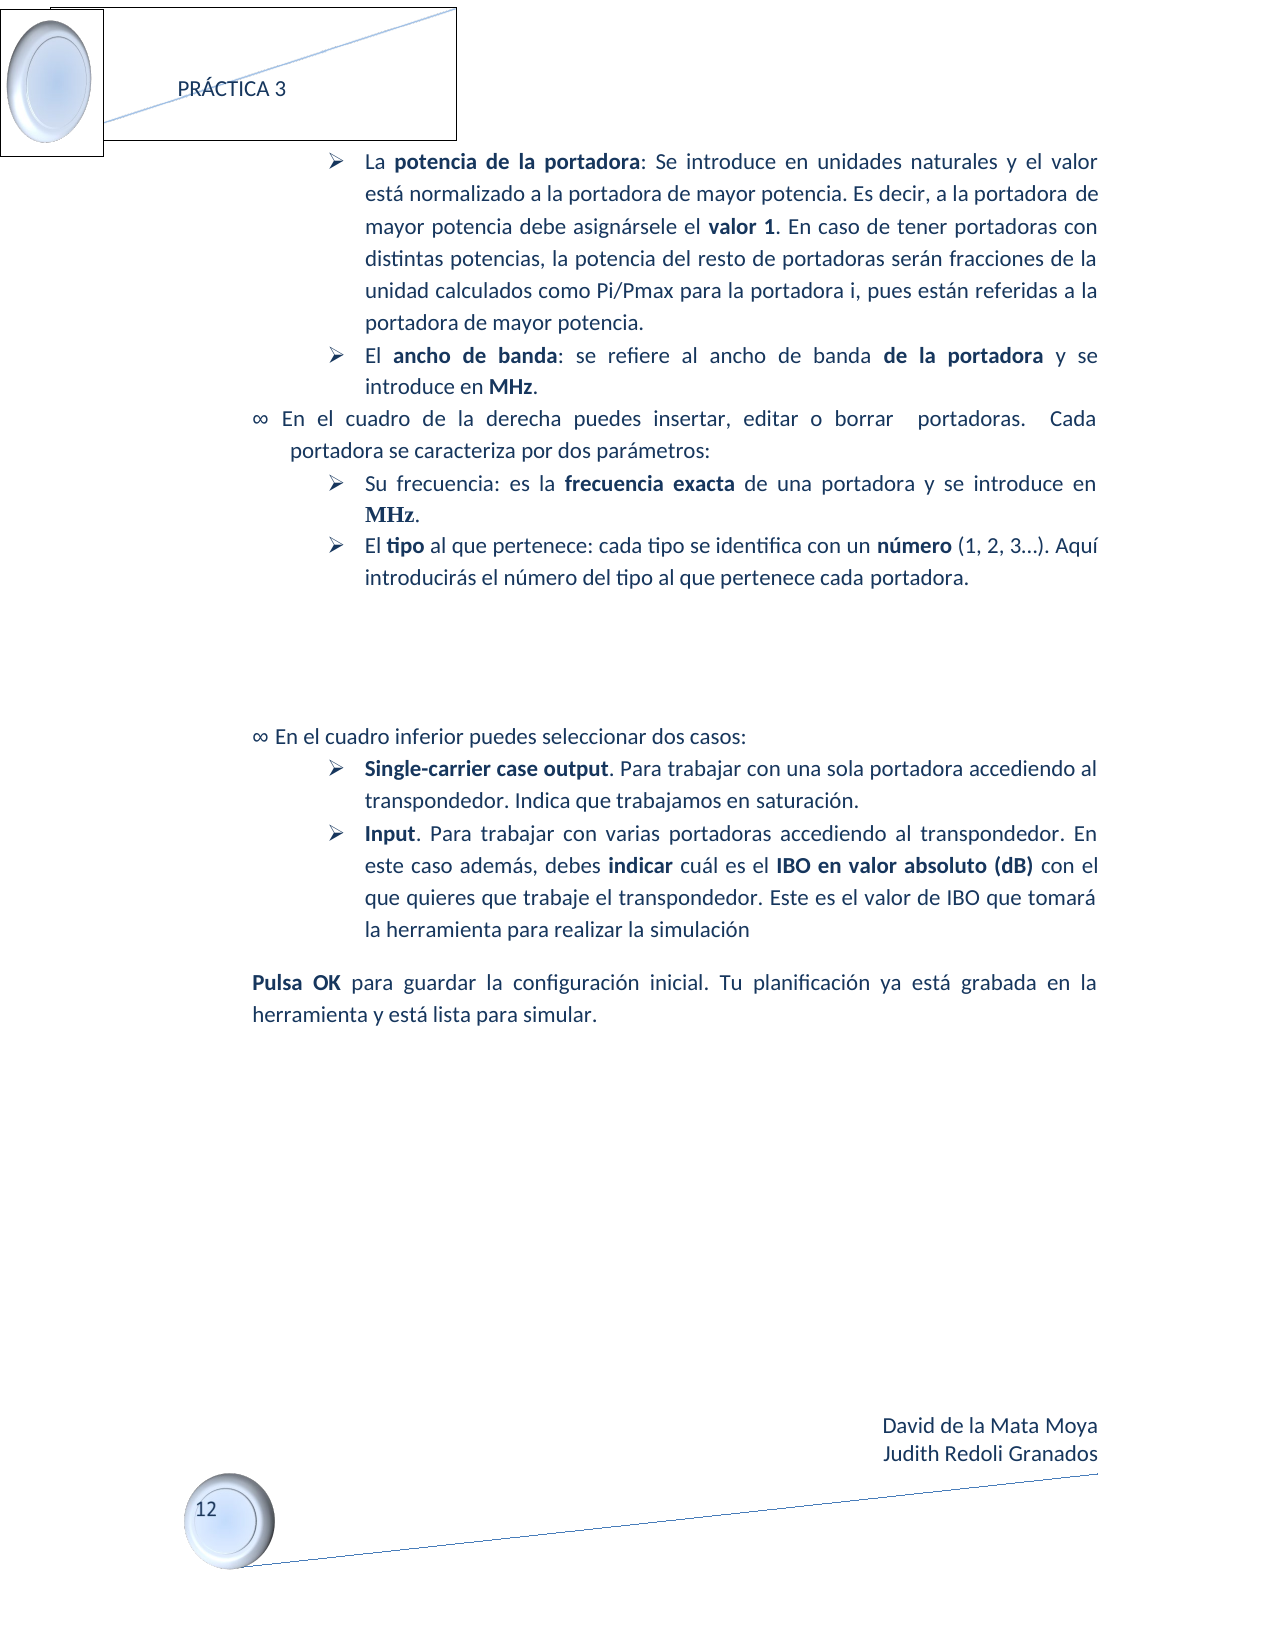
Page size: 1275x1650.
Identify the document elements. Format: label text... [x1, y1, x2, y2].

text Pulsa OK para guardar la configuración inicial. Tu planificación ya está grabada en la herramienta y está lista para simular. [252, 968, 1098, 1028]
list La potencia de la portadora: Se introduce en unidades naturales y el valor está normalizado a la portadora de mayor potencia. Es decir, a la portadora de mayor potencia debe asignársele el valor 1. En caso de tener portadoras con distintas potencias, la potencia del resto de portadoras serán fracciones de la unidad calculados como Pi/Pmax para la portadora i, pues están referidas a la portadora de mayor potencia. [327, 147, 1098, 336]
list Single-carrier case output. Para trabajar con una sola portadora accediendo al transpondedor. Indica que trabajamos en saturación. [327, 754, 1098, 814]
list El tipo al que pertenece: cada tipo se identifica con un número (1, 2, 3…). Aquí introducirás el número del tipo al que pertenece cada portadora. [327, 531, 1098, 591]
text ∞ En el cuadro de la derecha puedes insertar, editar o borrar portadoras. Cada portadora se caracteriza por dos parámetros: [252, 404, 1098, 464]
text PRÁCTICA 3 [177, 74, 1137, 102]
list El ancho de banda: se refiere al ancho de banda de la portadora y se introduce en MHz. [327, 341, 1098, 400]
picture [51, 8, 456, 140]
picture [1, 10, 103, 156]
text MHz. [365, 501, 1137, 527]
picture [177, 1469, 278, 1573]
list Su frecuencia: es la frecuencia exacta de una portadora y se introduce en [327, 469, 1137, 497]
text ∞ En el cuadro inferior puedes seleccionar dos casos: [252, 722, 1137, 750]
list Input. Para trabajar con varias portadoras accediendo al transpondedor. En este caso además, debes indicar cuál es el IBO en valor absoluto (dB) con el que quieres que trabaje el transpondedor. Este es el valor de IBO que tomará la herramienta para realizar la simulación [327, 819, 1098, 943]
